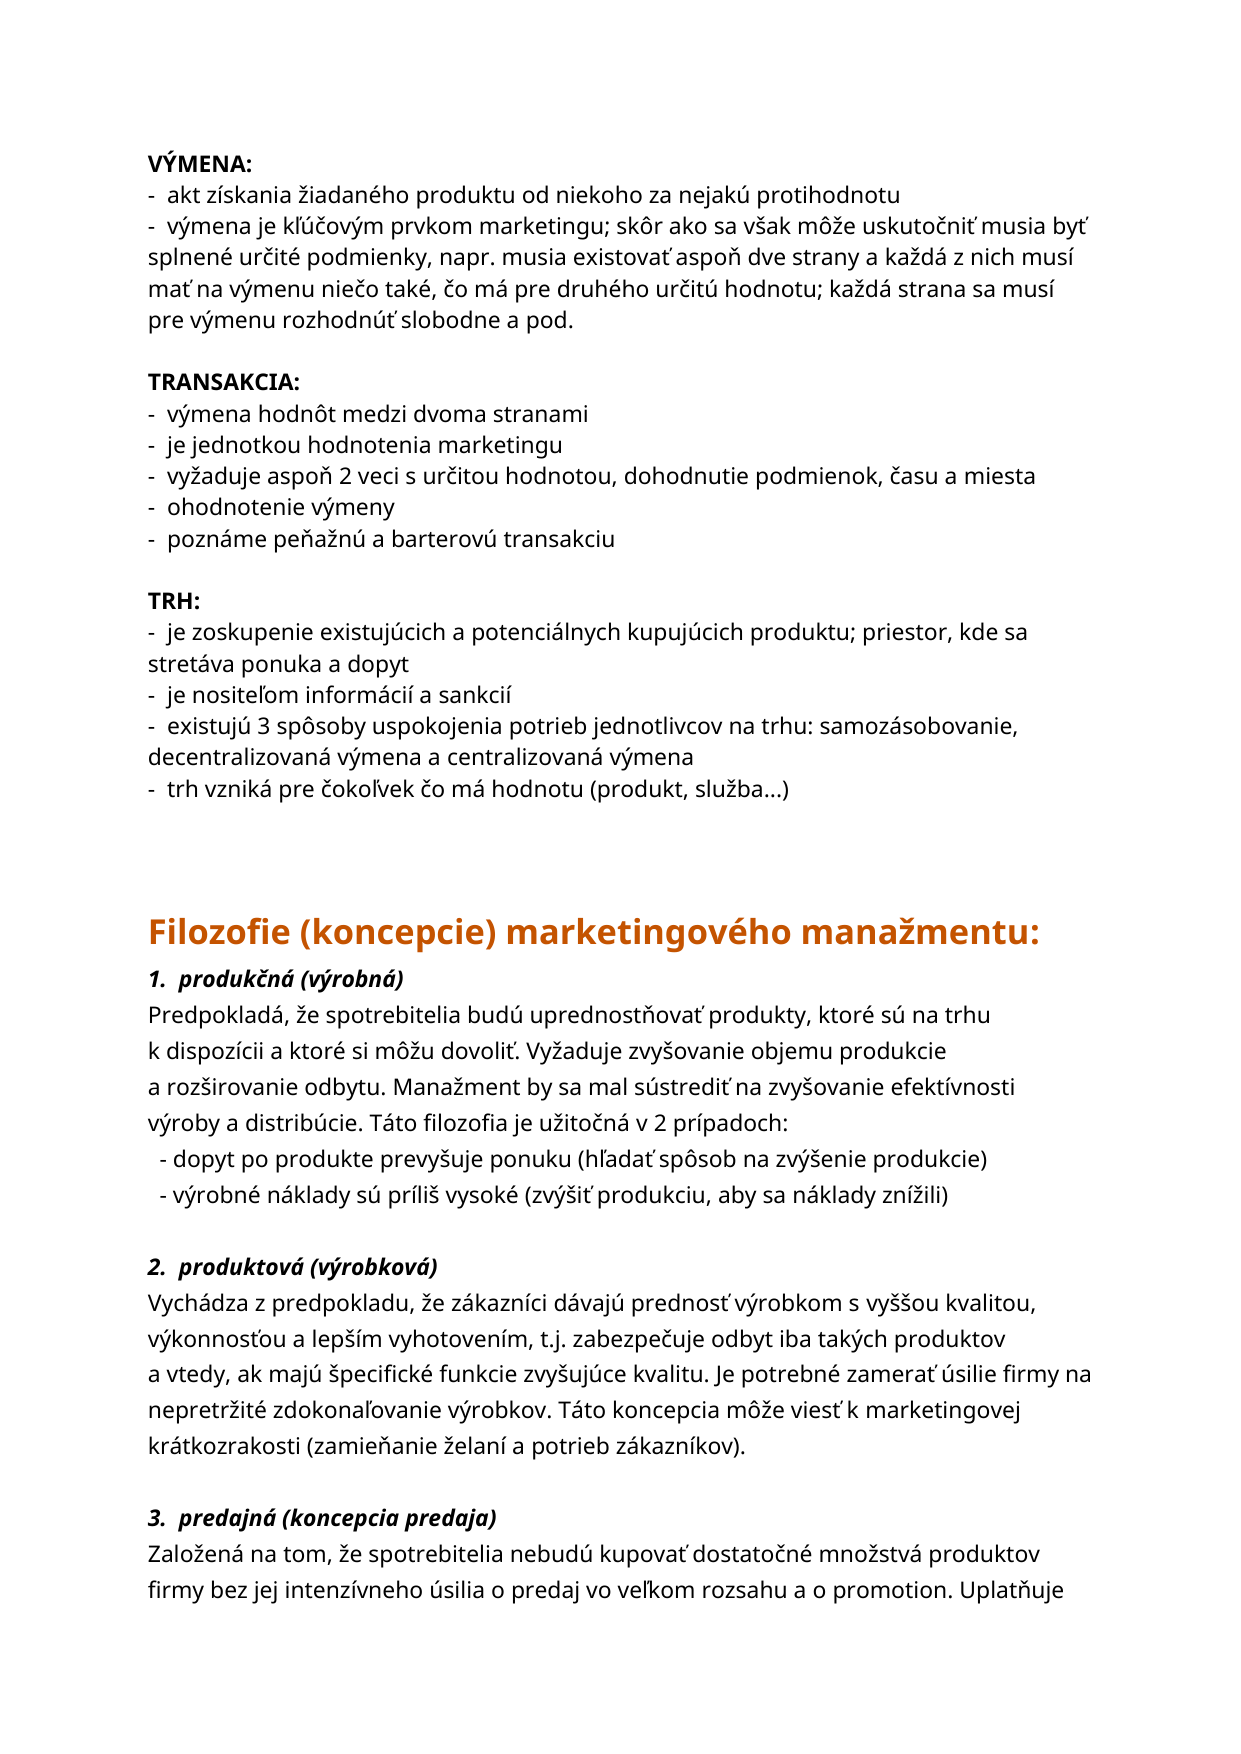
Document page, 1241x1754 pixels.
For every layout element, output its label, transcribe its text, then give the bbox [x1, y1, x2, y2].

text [148, 1390, 1093, 1605]
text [148, 148, 1093, 863]
text Filozofie (koncepcie) marketingového manažmentu: [148, 906, 1093, 954]
